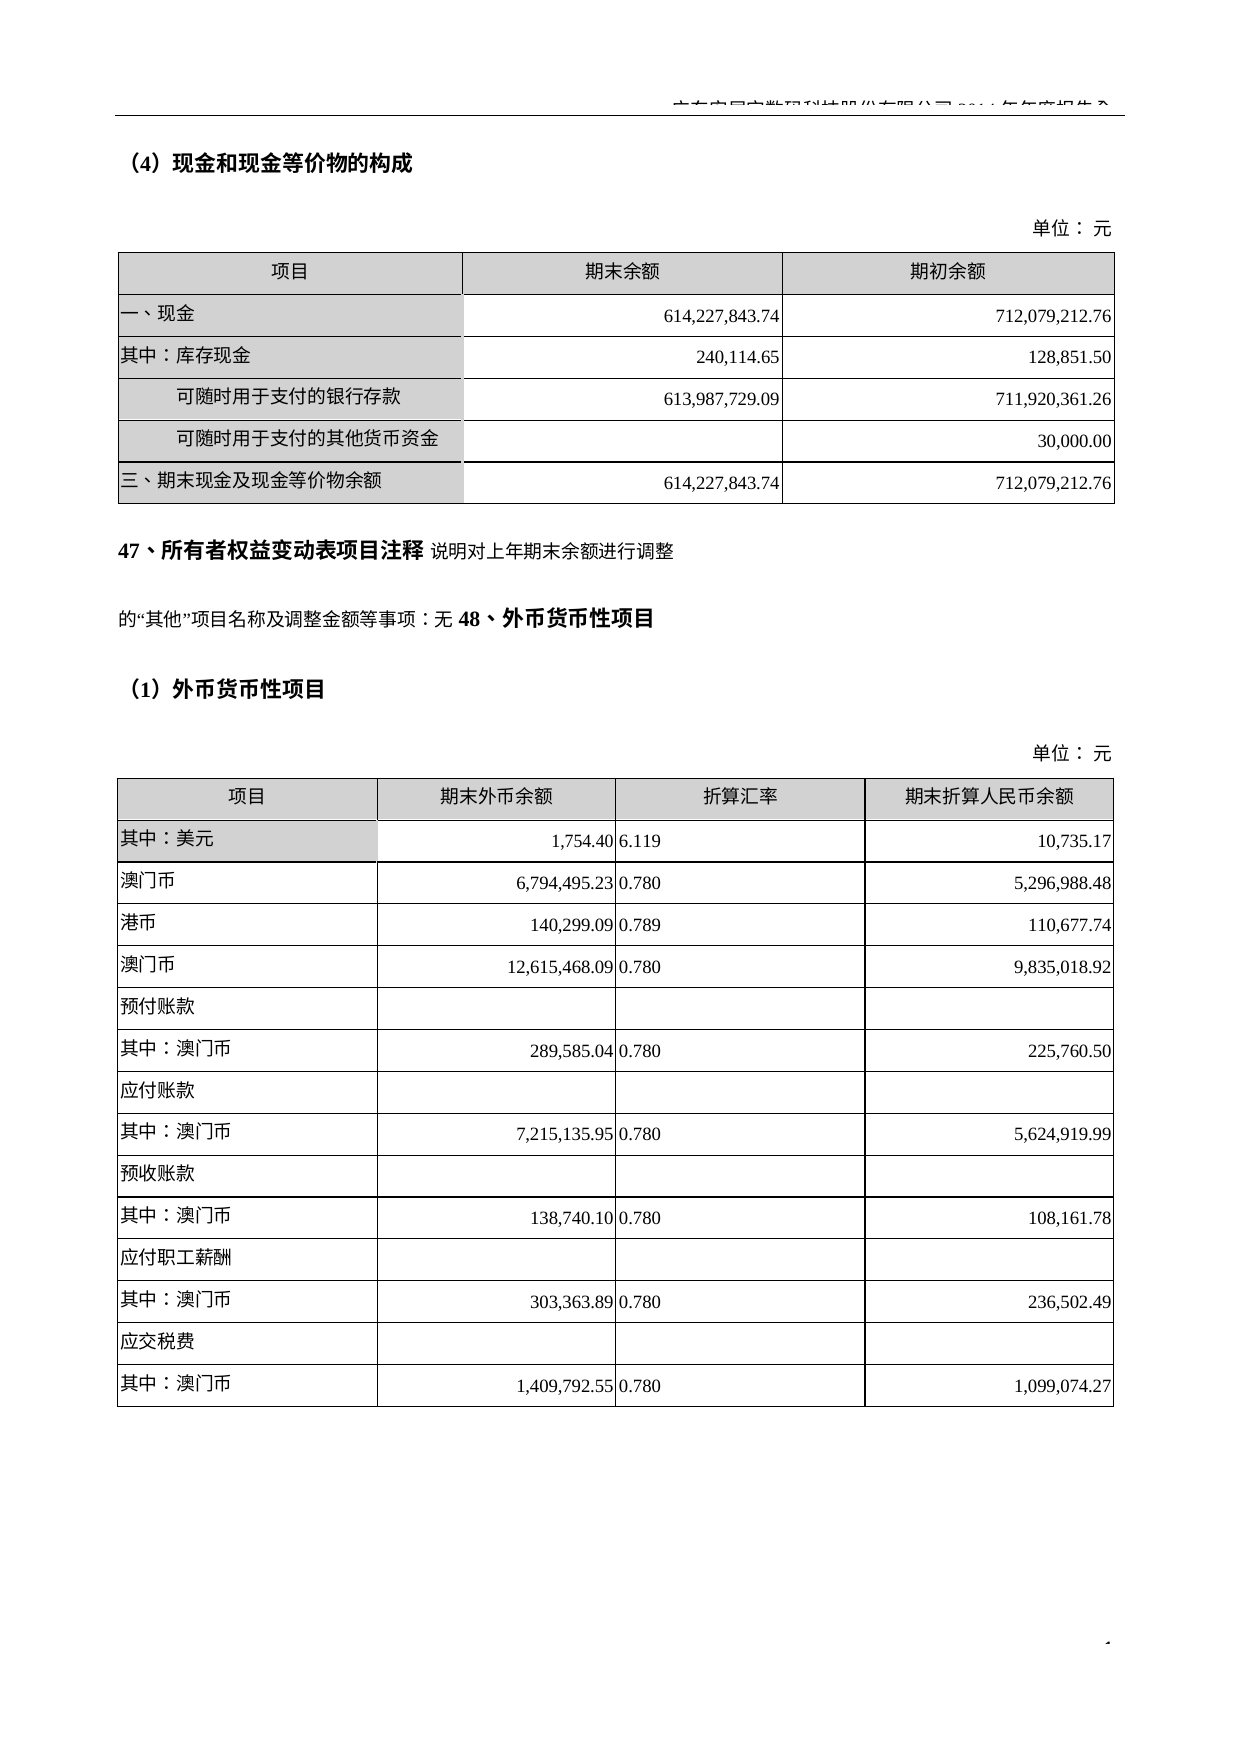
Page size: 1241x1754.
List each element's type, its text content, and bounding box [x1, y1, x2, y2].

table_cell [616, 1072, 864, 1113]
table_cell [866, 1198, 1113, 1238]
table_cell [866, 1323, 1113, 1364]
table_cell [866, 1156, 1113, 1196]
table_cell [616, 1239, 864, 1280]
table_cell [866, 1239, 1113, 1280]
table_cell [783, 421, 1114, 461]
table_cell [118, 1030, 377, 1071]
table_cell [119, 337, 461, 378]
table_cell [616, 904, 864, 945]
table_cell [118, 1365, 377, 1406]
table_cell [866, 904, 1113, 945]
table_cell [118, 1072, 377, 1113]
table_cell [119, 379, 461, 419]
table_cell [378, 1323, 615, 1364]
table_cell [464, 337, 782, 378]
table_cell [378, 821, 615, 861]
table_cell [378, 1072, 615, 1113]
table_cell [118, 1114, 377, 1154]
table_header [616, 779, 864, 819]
subtitle （4）现金和现金等价物的构成 [118, 148, 902, 178]
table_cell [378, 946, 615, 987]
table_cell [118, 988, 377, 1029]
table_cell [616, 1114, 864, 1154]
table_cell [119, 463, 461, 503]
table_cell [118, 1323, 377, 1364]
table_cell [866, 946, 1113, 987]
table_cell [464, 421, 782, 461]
subtitle （1）外币货币性项目 [118, 673, 902, 703]
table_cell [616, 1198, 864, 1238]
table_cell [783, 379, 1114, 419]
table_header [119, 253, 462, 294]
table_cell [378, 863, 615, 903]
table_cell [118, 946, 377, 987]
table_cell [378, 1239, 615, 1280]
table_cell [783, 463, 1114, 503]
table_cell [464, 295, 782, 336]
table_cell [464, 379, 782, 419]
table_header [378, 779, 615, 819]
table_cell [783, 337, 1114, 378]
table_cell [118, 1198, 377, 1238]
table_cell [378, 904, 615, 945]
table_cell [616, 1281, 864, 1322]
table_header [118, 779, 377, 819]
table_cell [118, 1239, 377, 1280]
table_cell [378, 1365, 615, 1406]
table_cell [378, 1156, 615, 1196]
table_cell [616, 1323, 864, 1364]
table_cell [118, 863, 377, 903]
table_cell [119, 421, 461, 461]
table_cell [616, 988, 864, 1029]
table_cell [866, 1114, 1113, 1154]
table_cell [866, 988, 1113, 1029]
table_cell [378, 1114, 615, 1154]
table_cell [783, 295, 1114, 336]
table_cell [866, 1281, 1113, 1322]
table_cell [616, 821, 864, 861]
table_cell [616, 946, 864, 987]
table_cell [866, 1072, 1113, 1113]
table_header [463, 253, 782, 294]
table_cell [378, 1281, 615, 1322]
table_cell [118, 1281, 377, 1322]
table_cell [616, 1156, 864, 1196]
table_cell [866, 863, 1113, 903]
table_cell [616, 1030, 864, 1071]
text 47、所有者权益变动表项目注释 说明对上年期末余额进行调整的“其他”项目名称及调整金额等事项：无 48、外币货币性项目 [118, 535, 699, 633]
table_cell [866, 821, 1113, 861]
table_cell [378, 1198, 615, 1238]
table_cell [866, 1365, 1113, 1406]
text 单位： 元 [102, 740, 1112, 766]
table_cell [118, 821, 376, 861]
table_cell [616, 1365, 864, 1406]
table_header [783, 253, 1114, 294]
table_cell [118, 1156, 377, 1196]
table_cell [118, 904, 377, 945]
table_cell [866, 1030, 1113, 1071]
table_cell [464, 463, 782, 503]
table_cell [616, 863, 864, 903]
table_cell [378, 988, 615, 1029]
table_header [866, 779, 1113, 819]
text 单位： 元 [102, 215, 1112, 240]
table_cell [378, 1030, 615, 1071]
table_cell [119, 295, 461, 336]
